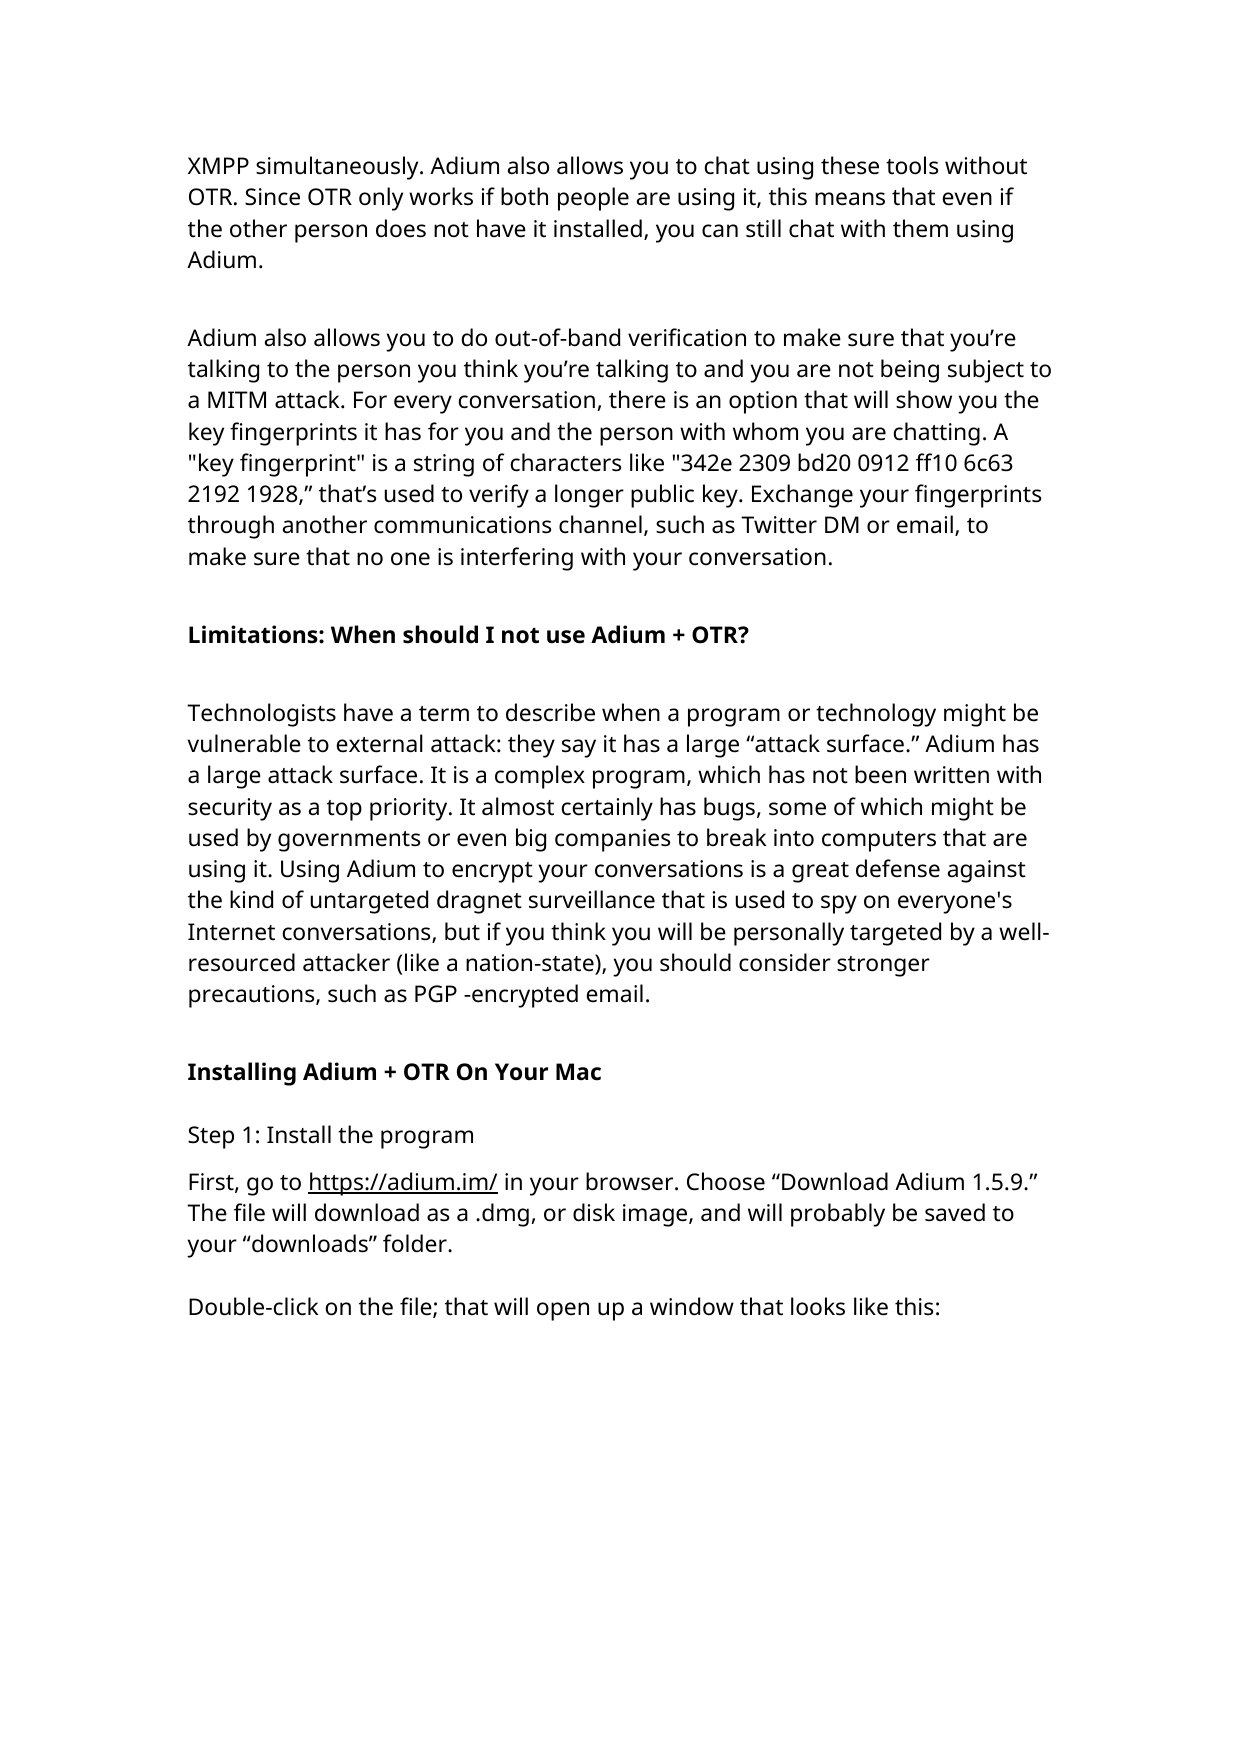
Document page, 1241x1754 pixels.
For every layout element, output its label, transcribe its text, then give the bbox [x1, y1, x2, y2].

text Double-click on the file; that will open up a window that looks like this: [187, 1291, 1053, 1322]
subtitle Adium also allows you to do out-of-band verification to make sure that you’re talking to the person you think you’re talking to and you are not being subject to a MITM attack. For every conversation, there is an option that will show you the key fingerprints it has for you and the person with whom you are chatting. A "key fingerprint" is a string of characters like "342e 2309 bd20 0912 ff10 6c63 2192 1928,” that’s used to verify a longer public key. Exchange your fingerprints through another communications channel, such as Twitter DM or email, to make sure that no one is interfering with your conversation. [187, 322, 1053, 572]
subtitle Step 1: Install the program [187, 1119, 1053, 1150]
subtitle Installing Adium + OTR On Your Mac [187, 1056, 1053, 1087]
text First, go to https://adium.im/ in your browser. Choose “Download Adium 1.5.9.” The file will download as a .dmg, or disk image, and will probably be saved to your “downloads” folder. [187, 1166, 1053, 1259]
subtitle Technologists have a term to describe when a program or technology might be vulnerable to external attack: they say it has a large “attack surface.” Adium has a large attack surface. It is a complex program, which has not been written with security as a top priority. It almost certainly has bugs, some of which might be used by governments or even big companies to break into computers that are using it. Using Adium to encrypt your conversations is a great defense against the kind of untargeted dragnet surveillance that is used to spy on everyone's Internet conversations, but if you think you will be personally targeted by a well-resourced attacker (like a nation-state), you should consider stronger precautions, such as PGP -encrypted email. [187, 697, 1053, 1009]
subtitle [187, 150, 1053, 275]
subtitle Limitations: When should I not use Adium + OTR? [187, 619, 1053, 650]
